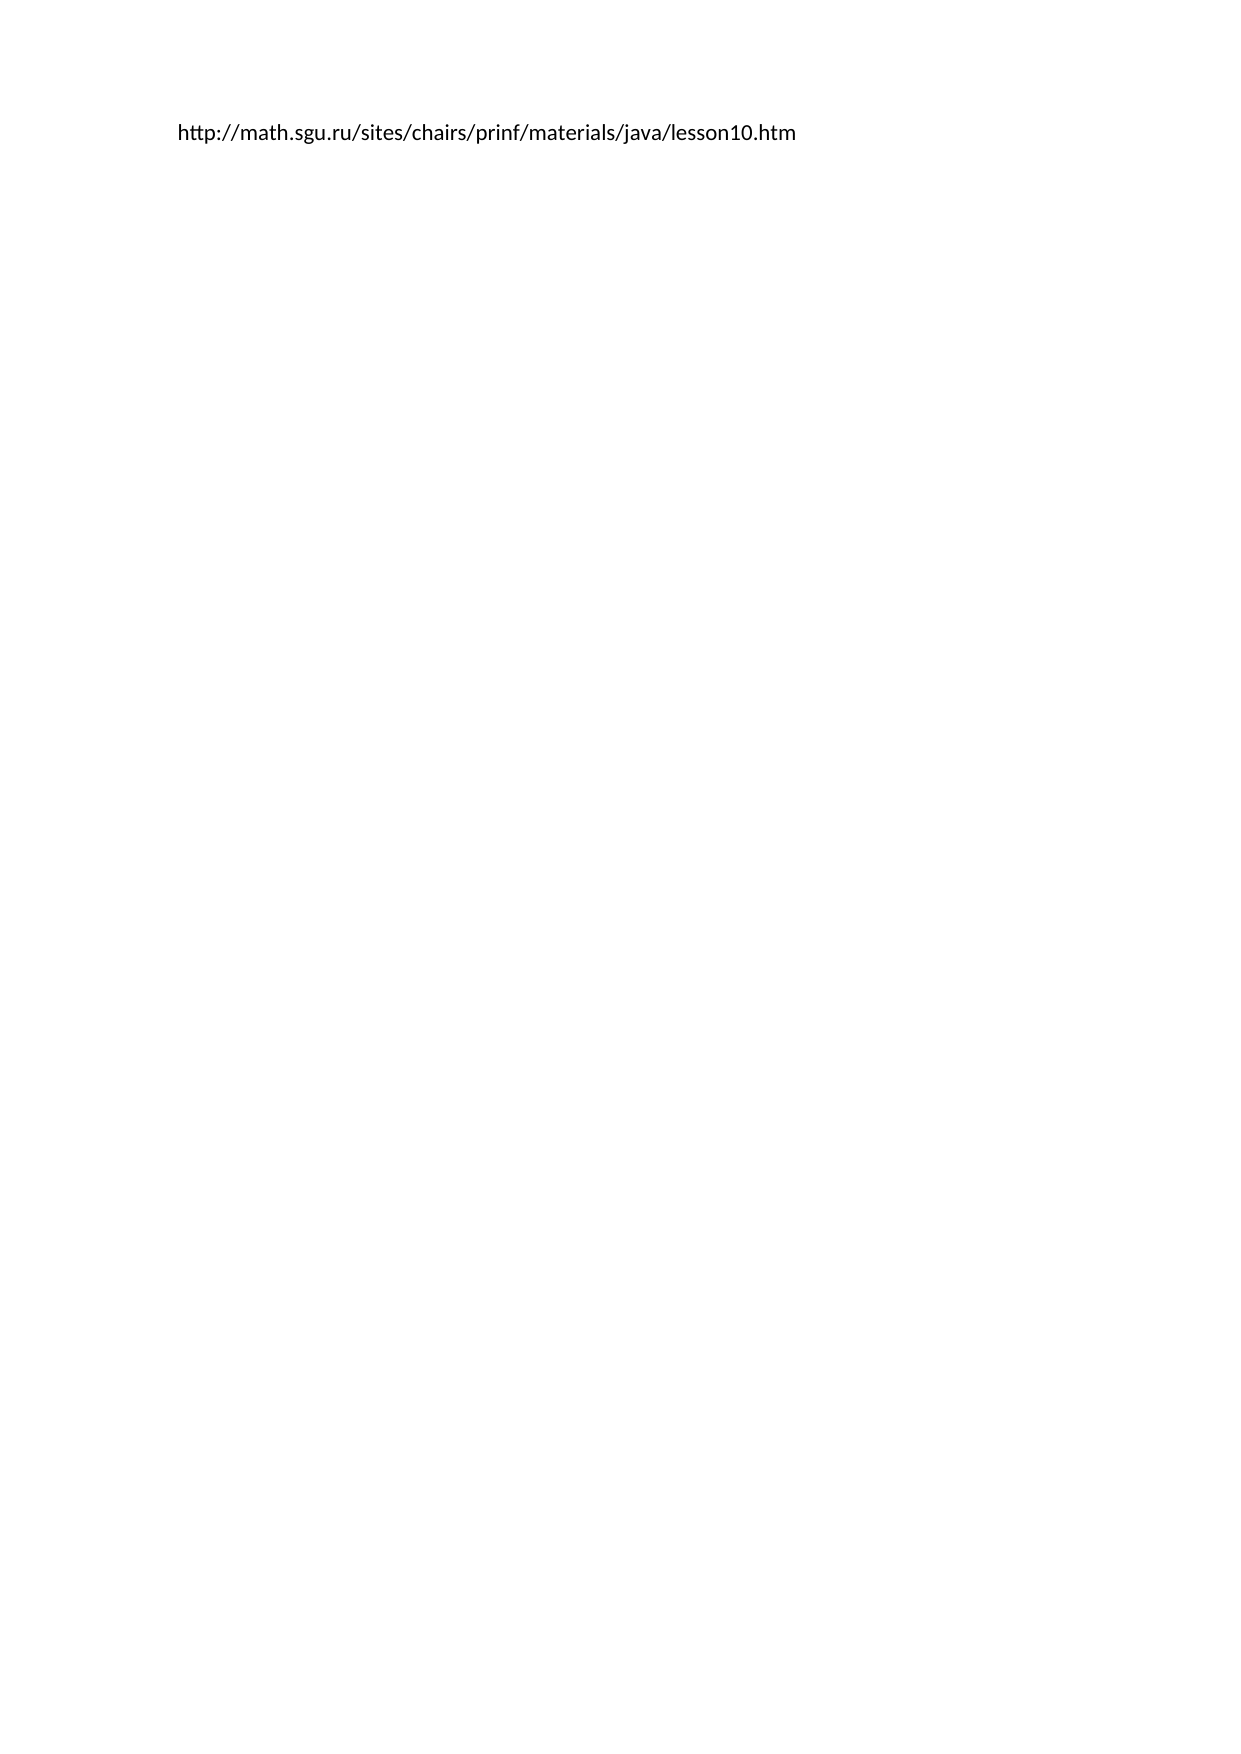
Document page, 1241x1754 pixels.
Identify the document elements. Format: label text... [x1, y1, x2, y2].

text http://math.sgu.ru/sites/chairs/prinf/materials/java/lesson10.htm [177, 118, 1152, 146]
